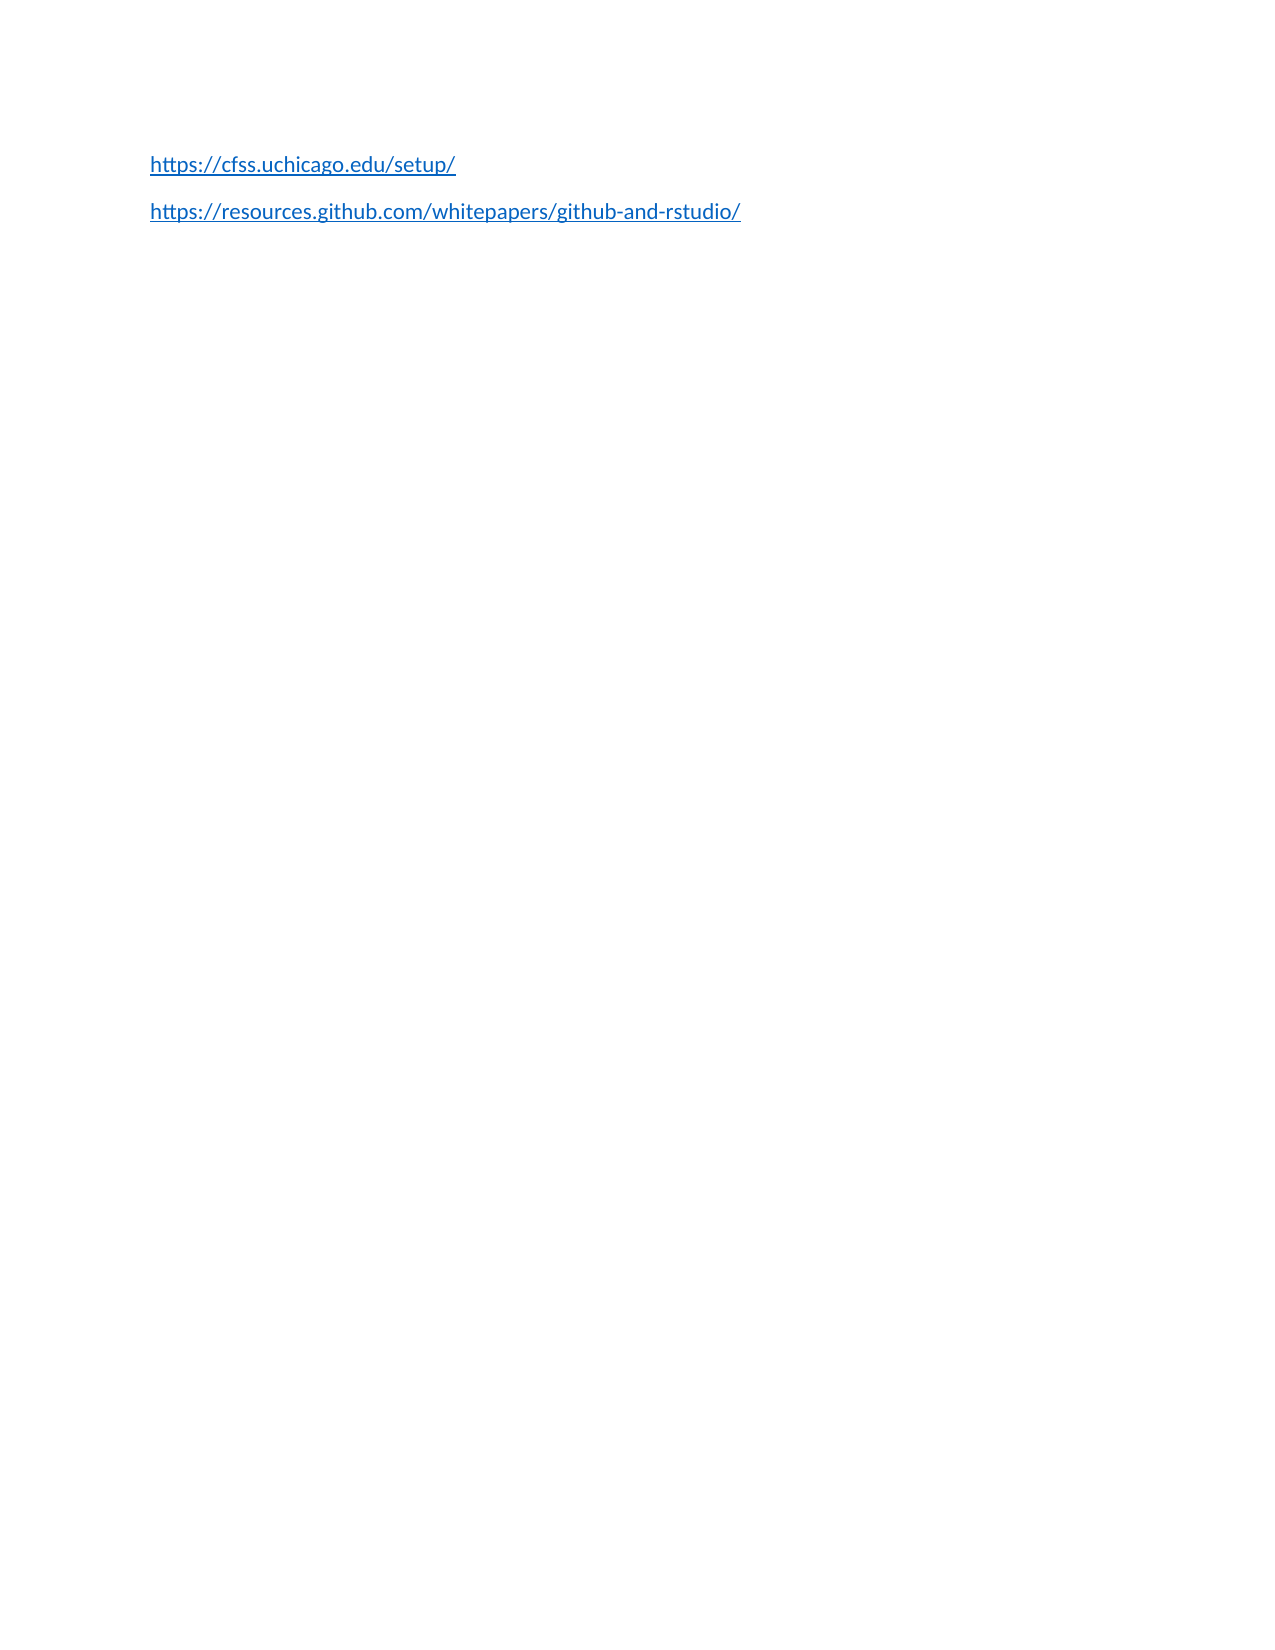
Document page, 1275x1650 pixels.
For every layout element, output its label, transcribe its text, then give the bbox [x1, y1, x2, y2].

text https://resources.github.com/whitepapers/github-and-rstudio/ [150, 197, 1125, 225]
text https://cfss.uchicago.edu/setup/ [150, 150, 1125, 178]
